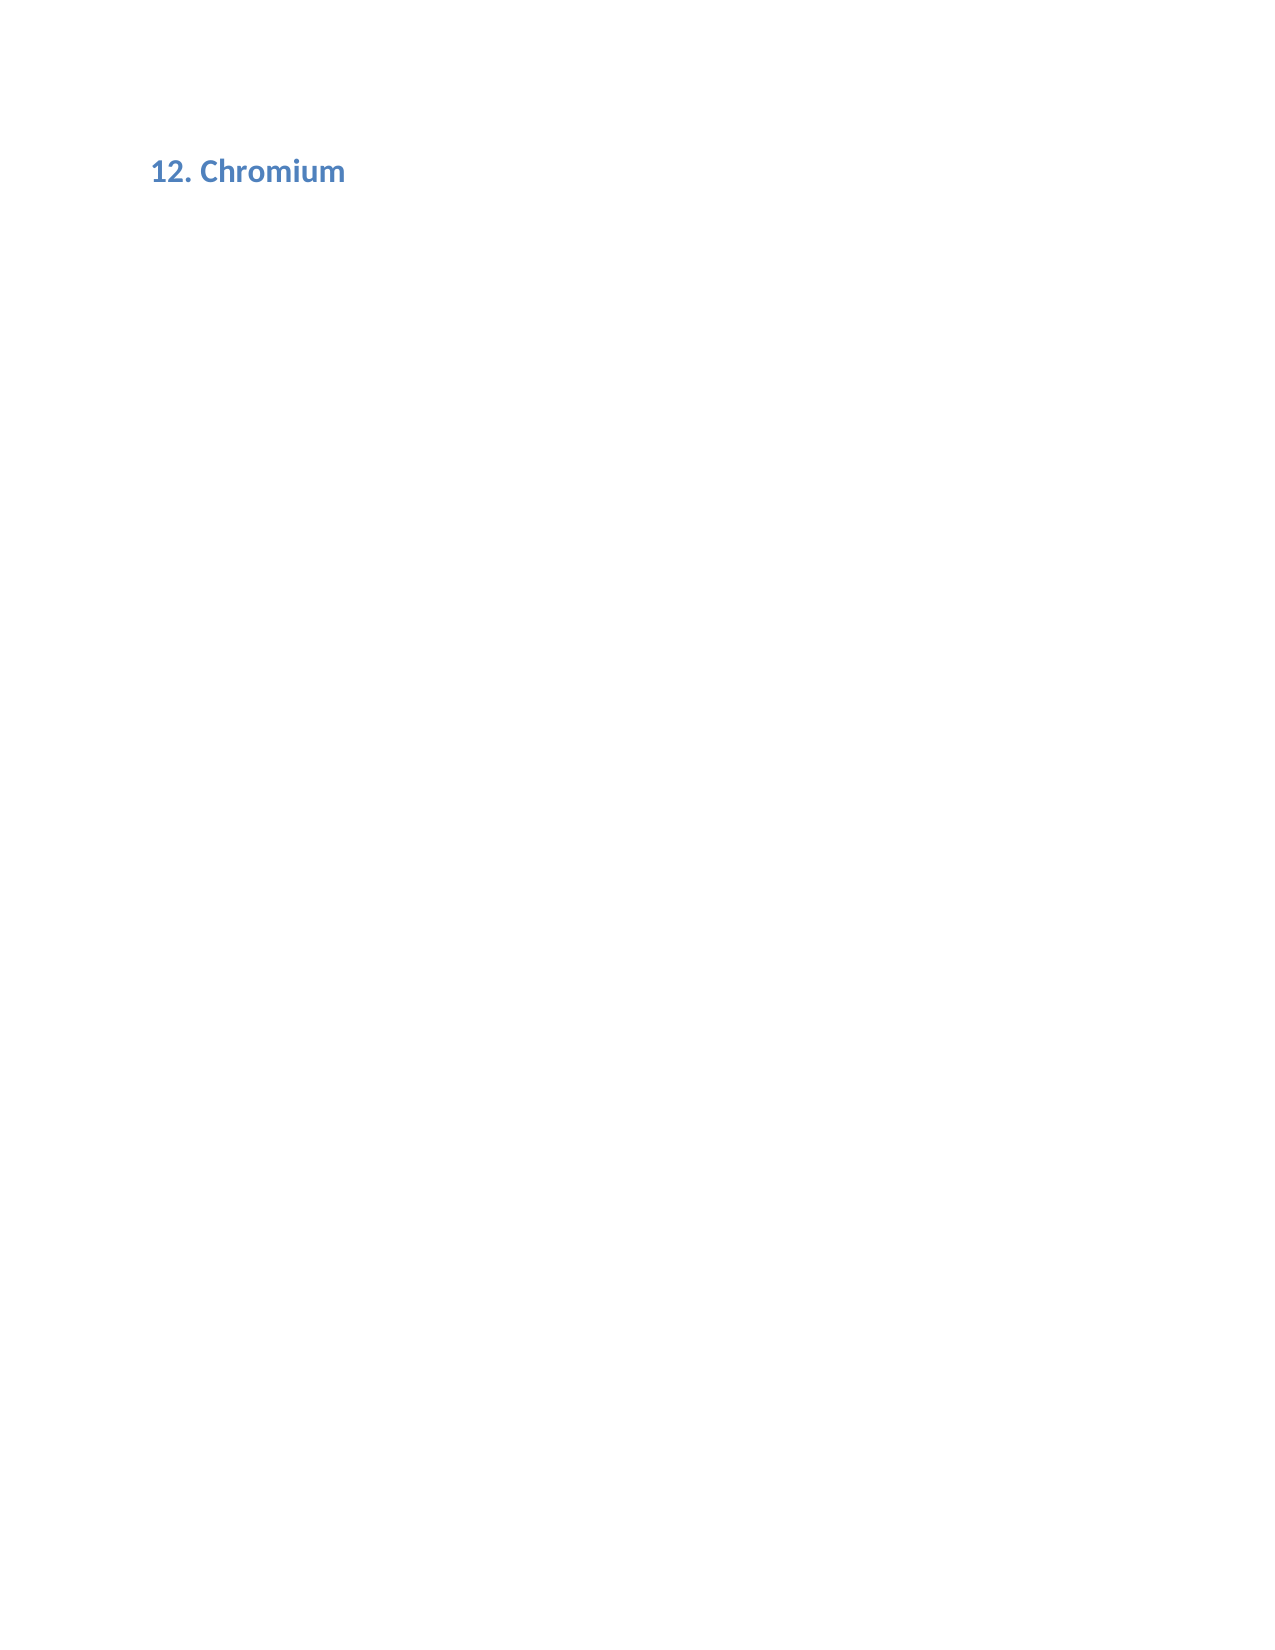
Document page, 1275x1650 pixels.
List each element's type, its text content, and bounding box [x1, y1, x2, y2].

subtitle 12. Chromium [150, 150, 1125, 191]
